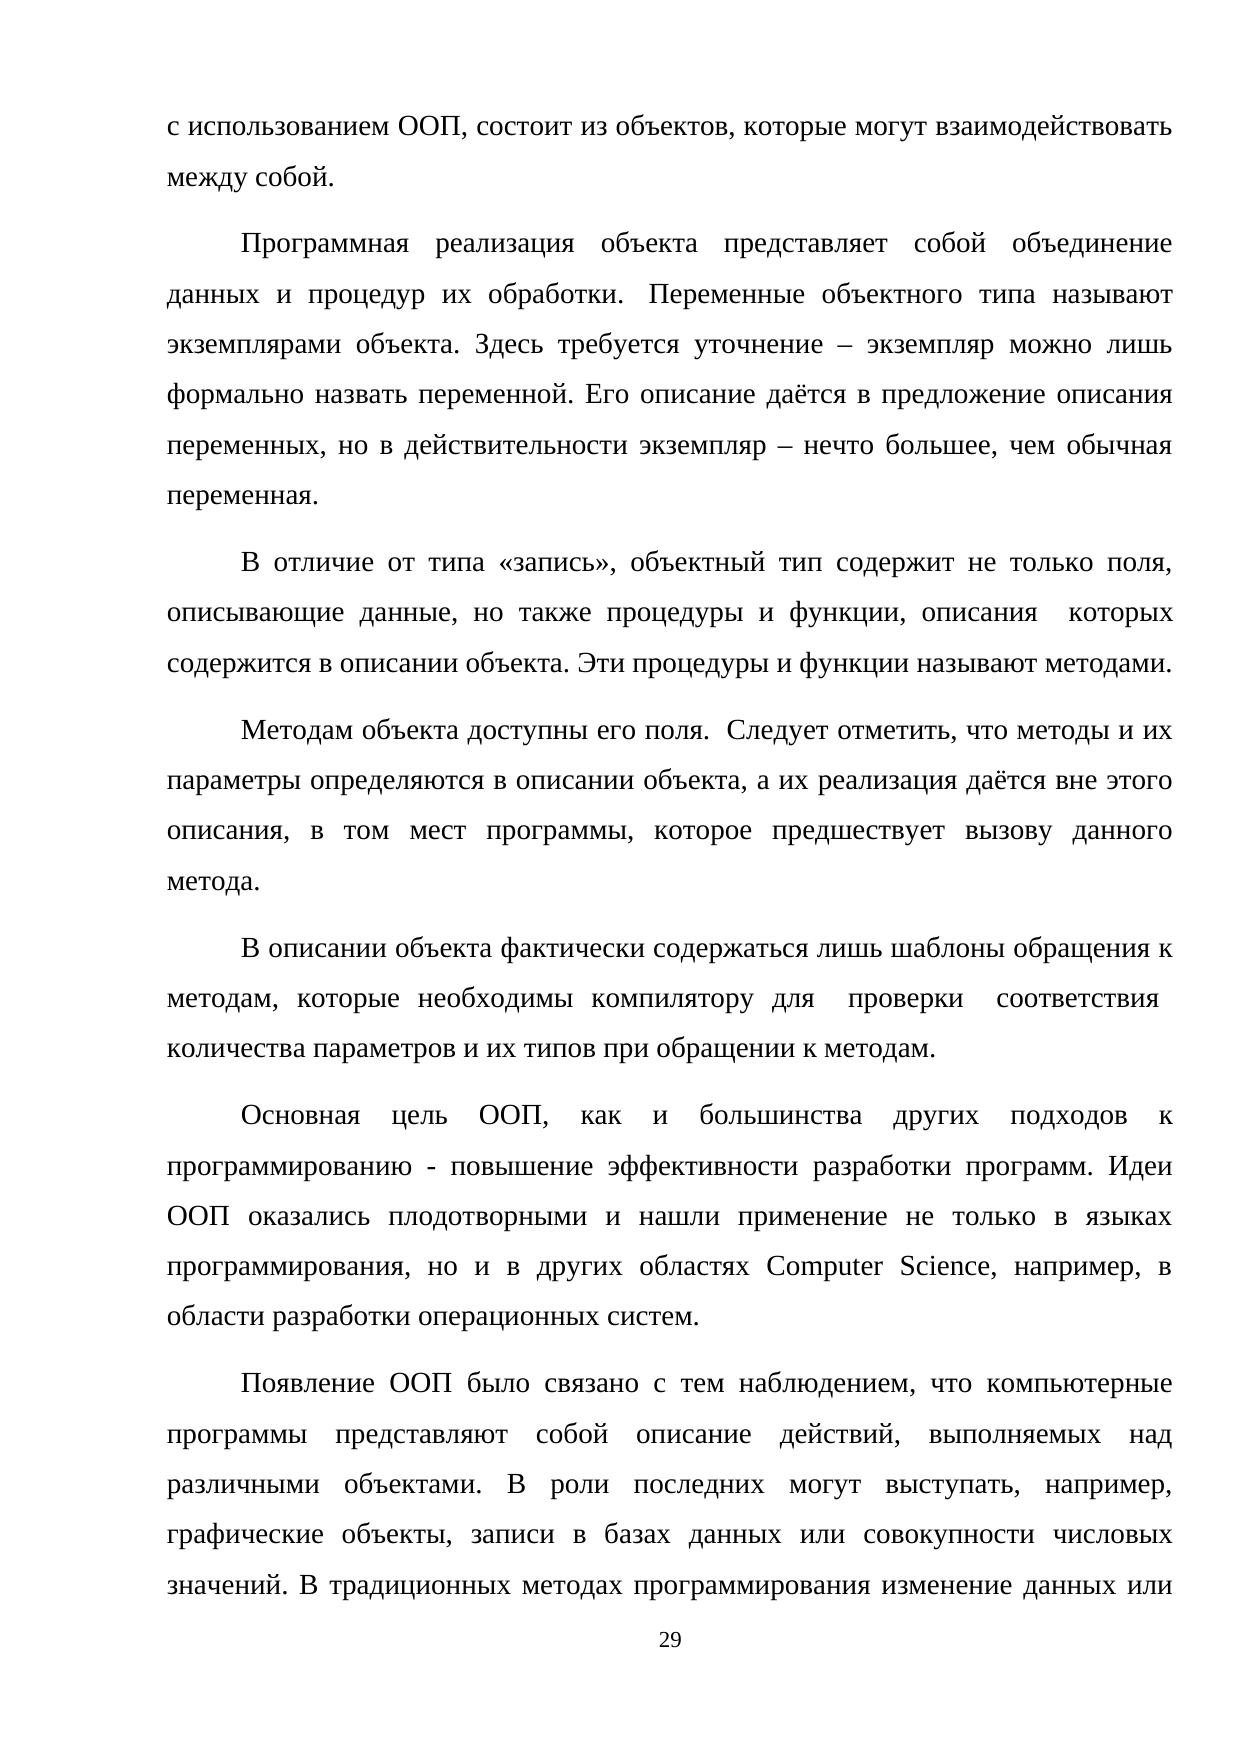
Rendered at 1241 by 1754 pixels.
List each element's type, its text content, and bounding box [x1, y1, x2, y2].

text В описании объекта фактически содержаться лишь шаблоны обращения к методам, которые необходимы компилятору для проверки соответствия количества параметров и их типов при обращении к методам. [167, 930, 1173, 1064]
text Основная цель ООП, как и большинства других подходов к программированию - повышение эффективности разработки программ. Идеи ООП оказались плодотворными и нашли применение не только в языках программирования, но и в других областях Computer Science, например, в области разработки операционных систем. [167, 1097, 1173, 1332]
text В отличие от типа «запись», объектный тип содержит не только поля, описывающие данные, но также процедуры и функции, описания которых содержится в описании объекта. Эти процедуры и функции называют методами. [167, 544, 1173, 678]
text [167, 1366, 1173, 1600]
text Программная реализация объекта представляет собой объединение данных и процедур их обработки. Переменные объектного типа называют экземплярами объекта. Здесь требуется уточнение – экземпляр можно лишь формально назвать переменной. Его описание даётся в предложение описания переменных, но в действительности экземпляр – нечто большее, чем обычная переменная. [167, 226, 1173, 511]
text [167, 108, 1173, 192]
text Методам объекта доступны его поля. Следует отметить, что методы и их параметры определяются в описании объекта, а их реализация даётся вне этого описания, в том мест программы, которое предшествует вызову данного метода. [167, 712, 1173, 896]
